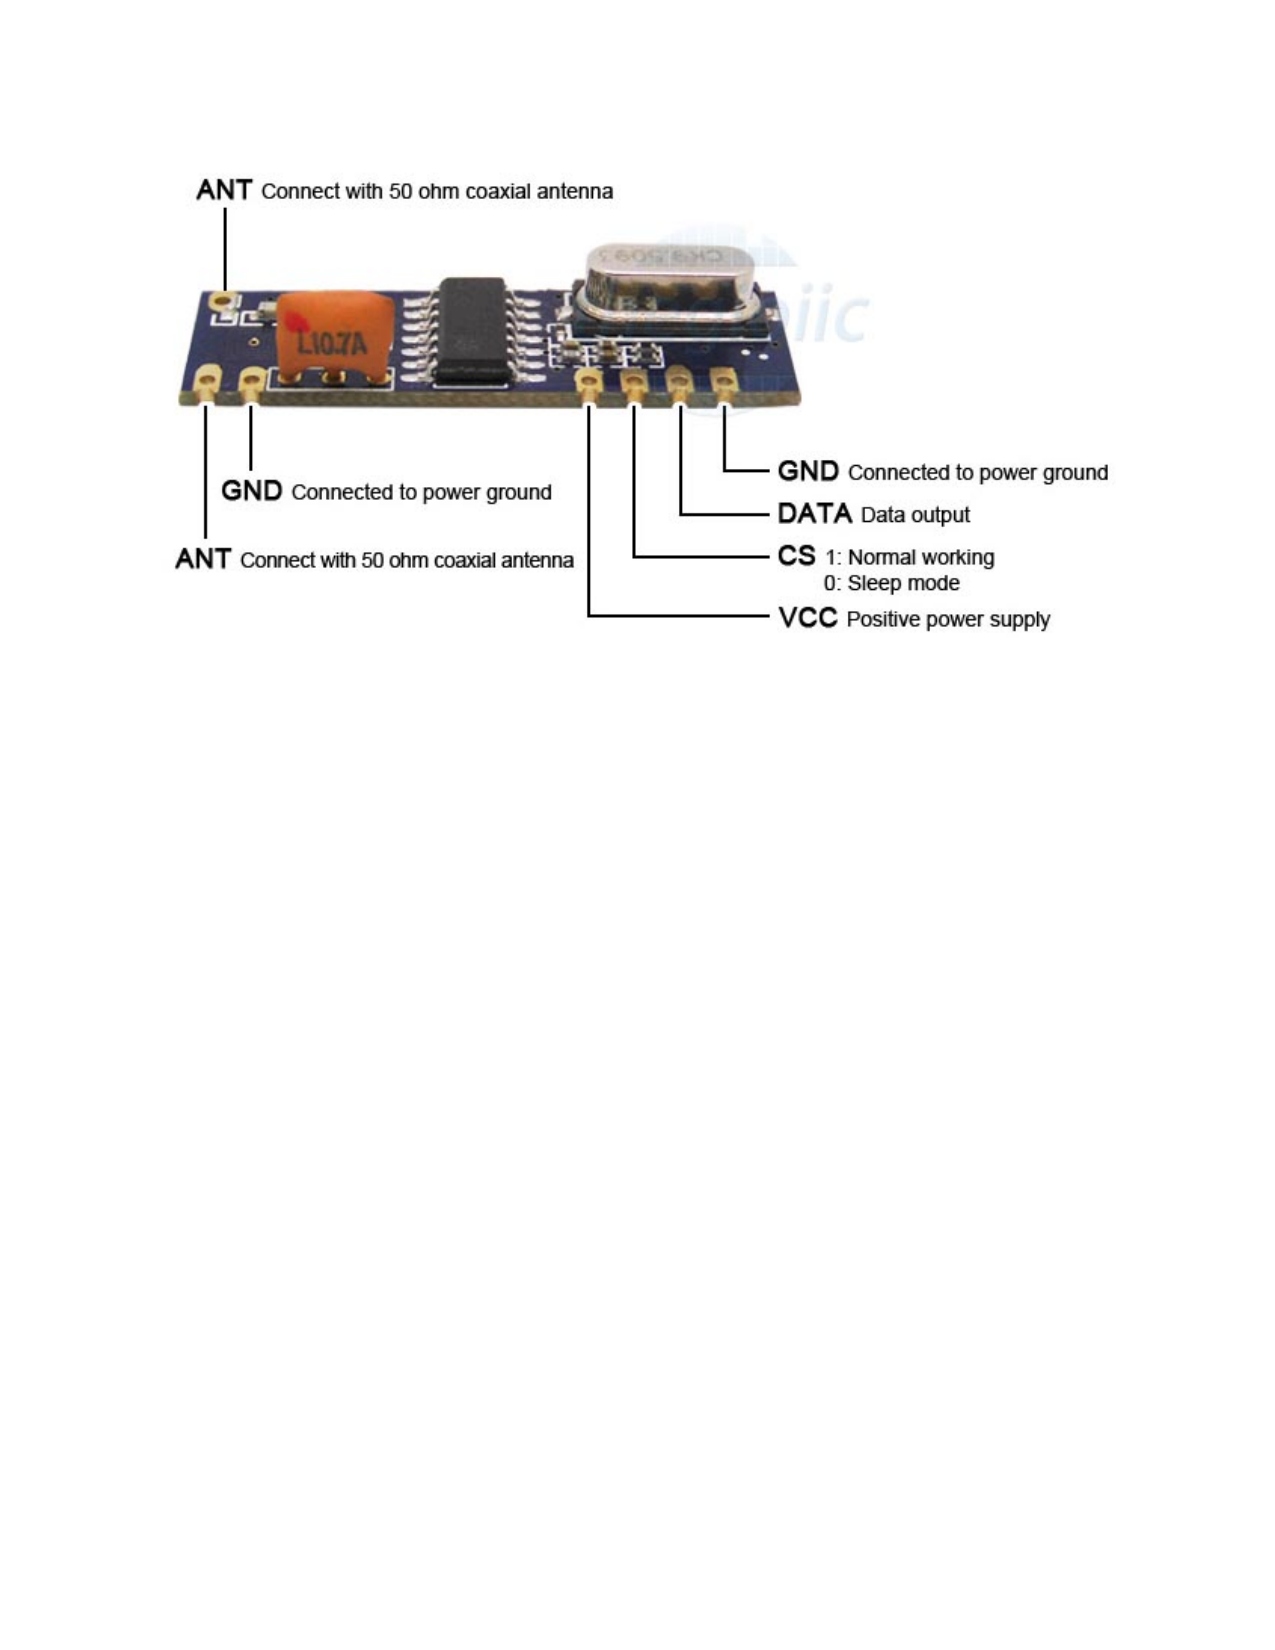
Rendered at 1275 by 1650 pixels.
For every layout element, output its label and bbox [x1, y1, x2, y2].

picture [150, 150, 1125, 651]
